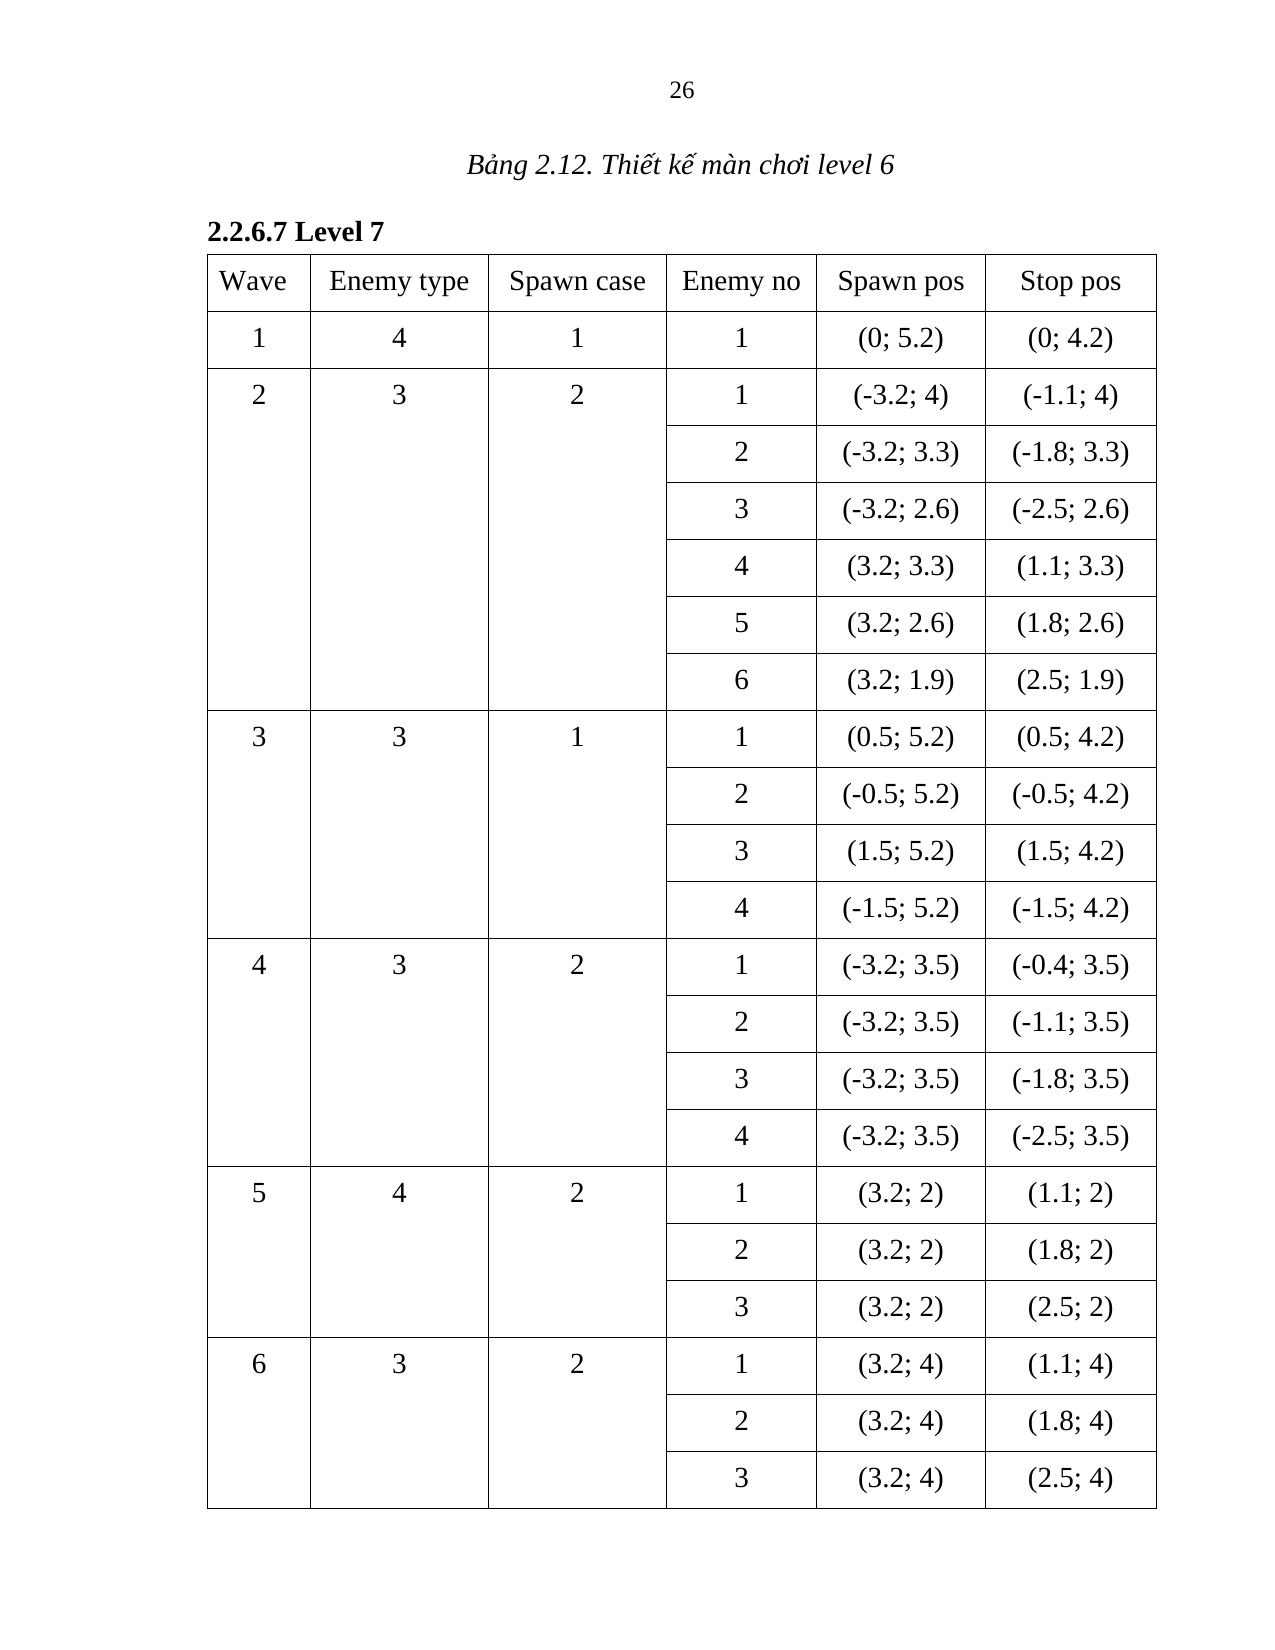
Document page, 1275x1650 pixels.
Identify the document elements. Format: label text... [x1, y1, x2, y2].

table_cell 3 [311, 1338, 488, 1508]
table_cell 3 [208, 711, 310, 938]
table_cell 3 [667, 1281, 816, 1337]
table_cell (3.2; 3.3) [817, 540, 985, 596]
table_cell 5 [208, 1167, 310, 1337]
table_cell (1.1; 4) [986, 1338, 1156, 1394]
table_cell (3.2; 4) [817, 1338, 985, 1394]
table_cell 2 [667, 1395, 816, 1451]
table_cell 1 [667, 312, 816, 368]
table_cell (-1.8; 3.5) [986, 1053, 1156, 1109]
table_cell (-3.2; 3.5) [817, 939, 985, 995]
table_cell (0.5; 5.2) [817, 711, 985, 767]
table_cell 1 [667, 711, 816, 767]
table_cell 1 [667, 1167, 816, 1223]
table_cell 5 [667, 597, 816, 653]
table_cell 2 [489, 939, 666, 1166]
table_cell 1 [489, 312, 666, 368]
table_cell (-3.2; 3.5) [817, 996, 985, 1052]
table_cell 3 [667, 1053, 816, 1109]
table_cell (-0.4; 3.5) [986, 939, 1156, 995]
table_cell 3 [311, 939, 488, 1166]
table_cell (3.2; 2) [817, 1167, 985, 1223]
table_cell (-2.5; 2.6) [986, 483, 1156, 539]
table_cell 3 [667, 825, 816, 881]
table_cell (2.5; 1.9) [986, 654, 1156, 710]
table_cell 4 [208, 939, 310, 1166]
table_cell (-1.5; 4.2) [986, 882, 1156, 938]
table_cell 3 [667, 483, 816, 539]
table_header Stop pos [986, 255, 1156, 311]
table_cell (3.2; 2) [817, 1224, 985, 1280]
table_header Enemy type [311, 255, 488, 311]
table_cell (1.8; 2.6) [986, 597, 1156, 653]
table_cell (3.2; 2.6) [817, 597, 985, 653]
table_cell 4 [311, 1167, 488, 1337]
table_cell 3 [667, 1452, 816, 1508]
table_cell 6 [667, 654, 816, 710]
table_cell (3.2; 4) [817, 1395, 985, 1451]
table_cell (-2.5; 3.5) [986, 1110, 1156, 1166]
table_cell (1.8; 4) [986, 1395, 1156, 1451]
table_header Wave [208, 255, 310, 311]
text Bảng 2.12. Thiết kế màn chơi level 6 [207, 147, 1156, 181]
table_cell (-0.5; 4.2) [986, 768, 1156, 824]
table_cell (1.5; 4.2) [986, 825, 1156, 881]
table_cell 2 [489, 1167, 666, 1337]
table_cell 4 [667, 1110, 816, 1166]
table_cell 1 [208, 312, 310, 368]
table_cell (0; 4.2) [986, 312, 1156, 368]
table_cell 2 [489, 1338, 666, 1508]
table_header Enemy no [667, 255, 816, 311]
table_cell (1.1; 2) [986, 1167, 1156, 1223]
table_cell (-3.2; 4) [817, 369, 985, 425]
table_cell (-3.2; 3.5) [817, 1110, 985, 1166]
table_cell (1.5; 5.2) [817, 825, 985, 881]
table_cell 1 [489, 711, 666, 938]
table_header Spawn case [489, 255, 666, 311]
table_cell (-1.1; 4) [986, 369, 1156, 425]
table_cell 2 [208, 369, 310, 710]
table_cell (0.5; 4.2) [986, 711, 1156, 767]
table_cell (-1.8; 3.3) [986, 426, 1156, 482]
table_cell (2.5; 2) [986, 1281, 1156, 1337]
table_cell (-1.5; 5.2) [817, 882, 985, 938]
table_cell 6 [208, 1338, 310, 1508]
table_cell 2 [667, 768, 816, 824]
subtitle 2.2.6.7 Level 7 [207, 214, 1156, 247]
table_cell 4 [311, 312, 488, 368]
table_cell (2.5; 4) [986, 1452, 1156, 1508]
table_cell 2 [667, 1224, 816, 1280]
table_header Spawn pos [817, 255, 985, 311]
table_cell 3 [311, 711, 488, 938]
table_cell 4 [667, 882, 816, 938]
table_cell (-3.2; 2.6) [817, 483, 985, 539]
table_cell (3.2; 2) [817, 1281, 985, 1337]
table_cell 1 [667, 369, 816, 425]
table_cell 2 [489, 369, 666, 710]
table_cell 4 [667, 540, 816, 596]
table_cell 2 [667, 996, 816, 1052]
table_cell (0; 5.2) [817, 312, 985, 368]
table_cell (-3.2; 3.5) [817, 1053, 985, 1109]
table_cell (1.1; 3.3) [986, 540, 1156, 596]
table_cell (3.2; 4) [817, 1452, 985, 1508]
table_cell (-1.1; 3.5) [986, 996, 1156, 1052]
table_cell 3 [311, 369, 488, 710]
table_cell (3.2; 1.9) [817, 654, 985, 710]
table_cell (1.8; 2) [986, 1224, 1156, 1280]
table_cell (-0.5; 5.2) [817, 768, 985, 824]
table_cell 1 [667, 939, 816, 995]
table_cell 2 [667, 426, 816, 482]
table_cell 1 [667, 1338, 816, 1394]
table_cell (-3.2; 3.3) [817, 426, 985, 482]
